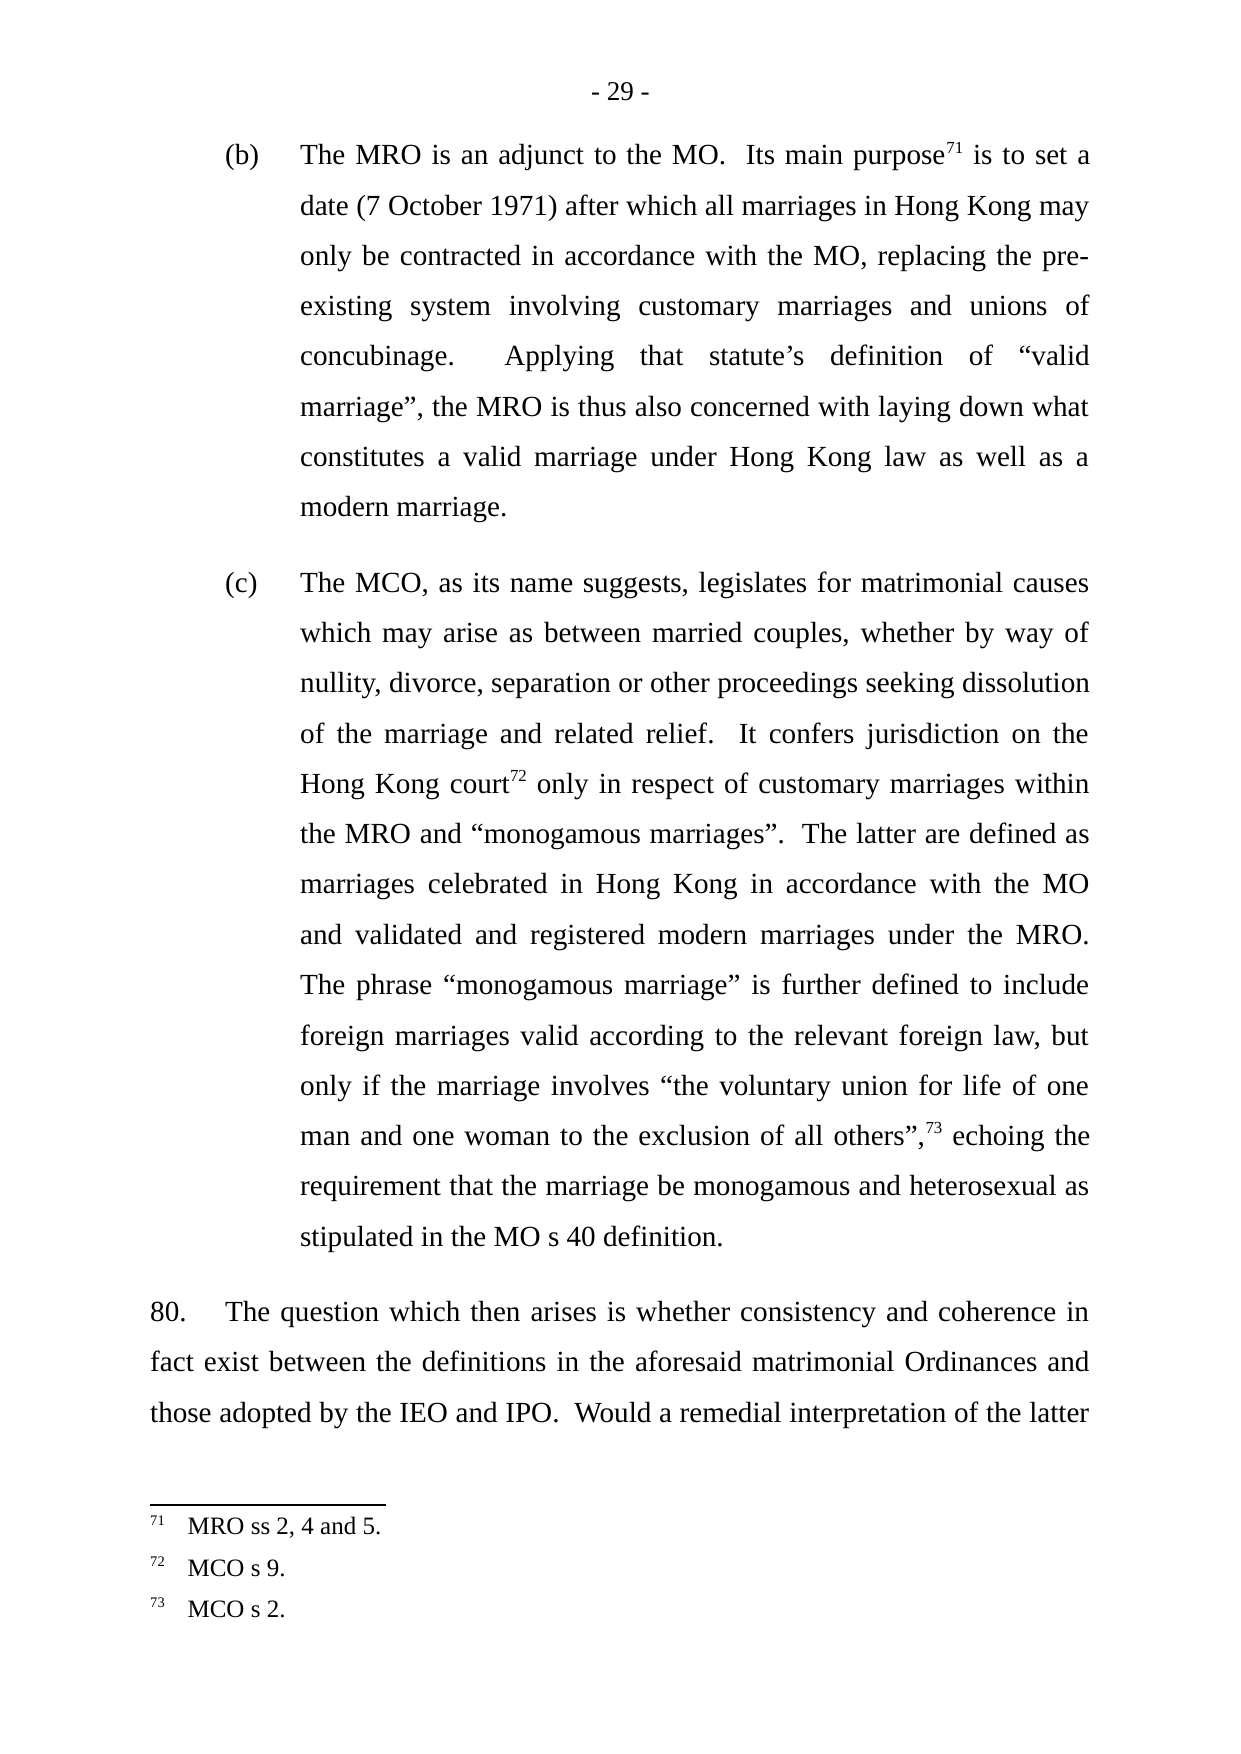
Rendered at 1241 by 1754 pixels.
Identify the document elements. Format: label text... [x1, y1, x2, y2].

list The MCO, as its name suggests, legislates for matrimonial causes which may arise as between married couples, whether by way of nullity, divorce, separation or other proceedings seeking dissolution of the marriage and related relief. It confers jurisdiction on the Hong Kong court only in respect of customary marriages within the MRO and “monogamous marriages”. The latter are defined as marriages celebrated in Hong Kong in accordance with the MO and validated and registered modern marriages under the MRO. The phrase “monogamous marriage” is further defined to include foreign marriages valid according to the relevant foreign law, but only if the marriage involves “the voluntary union for life of one man and one woman to the exclusion of all others”, echoing the requirement that the marriage be monogamous and heterosexual as stipulated in the MO s 40 definition. [225, 565, 1090, 1252]
list The MRO is an adjunct to the MO. Its main purpose is to set a date (7 October 1971) after which all marriages in Hong Kong may only be contracted in accordance with the MO, replacing the pre-existing system involving customary marriages and unions of concubinage. Applying that statute’s definition of “valid marriage”, the MRO is thus also concerned with laying down what constitutes a valid marriage under Hong Kong law as well as a modern marriage. [225, 137, 1090, 523]
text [150, 1294, 1090, 1428]
